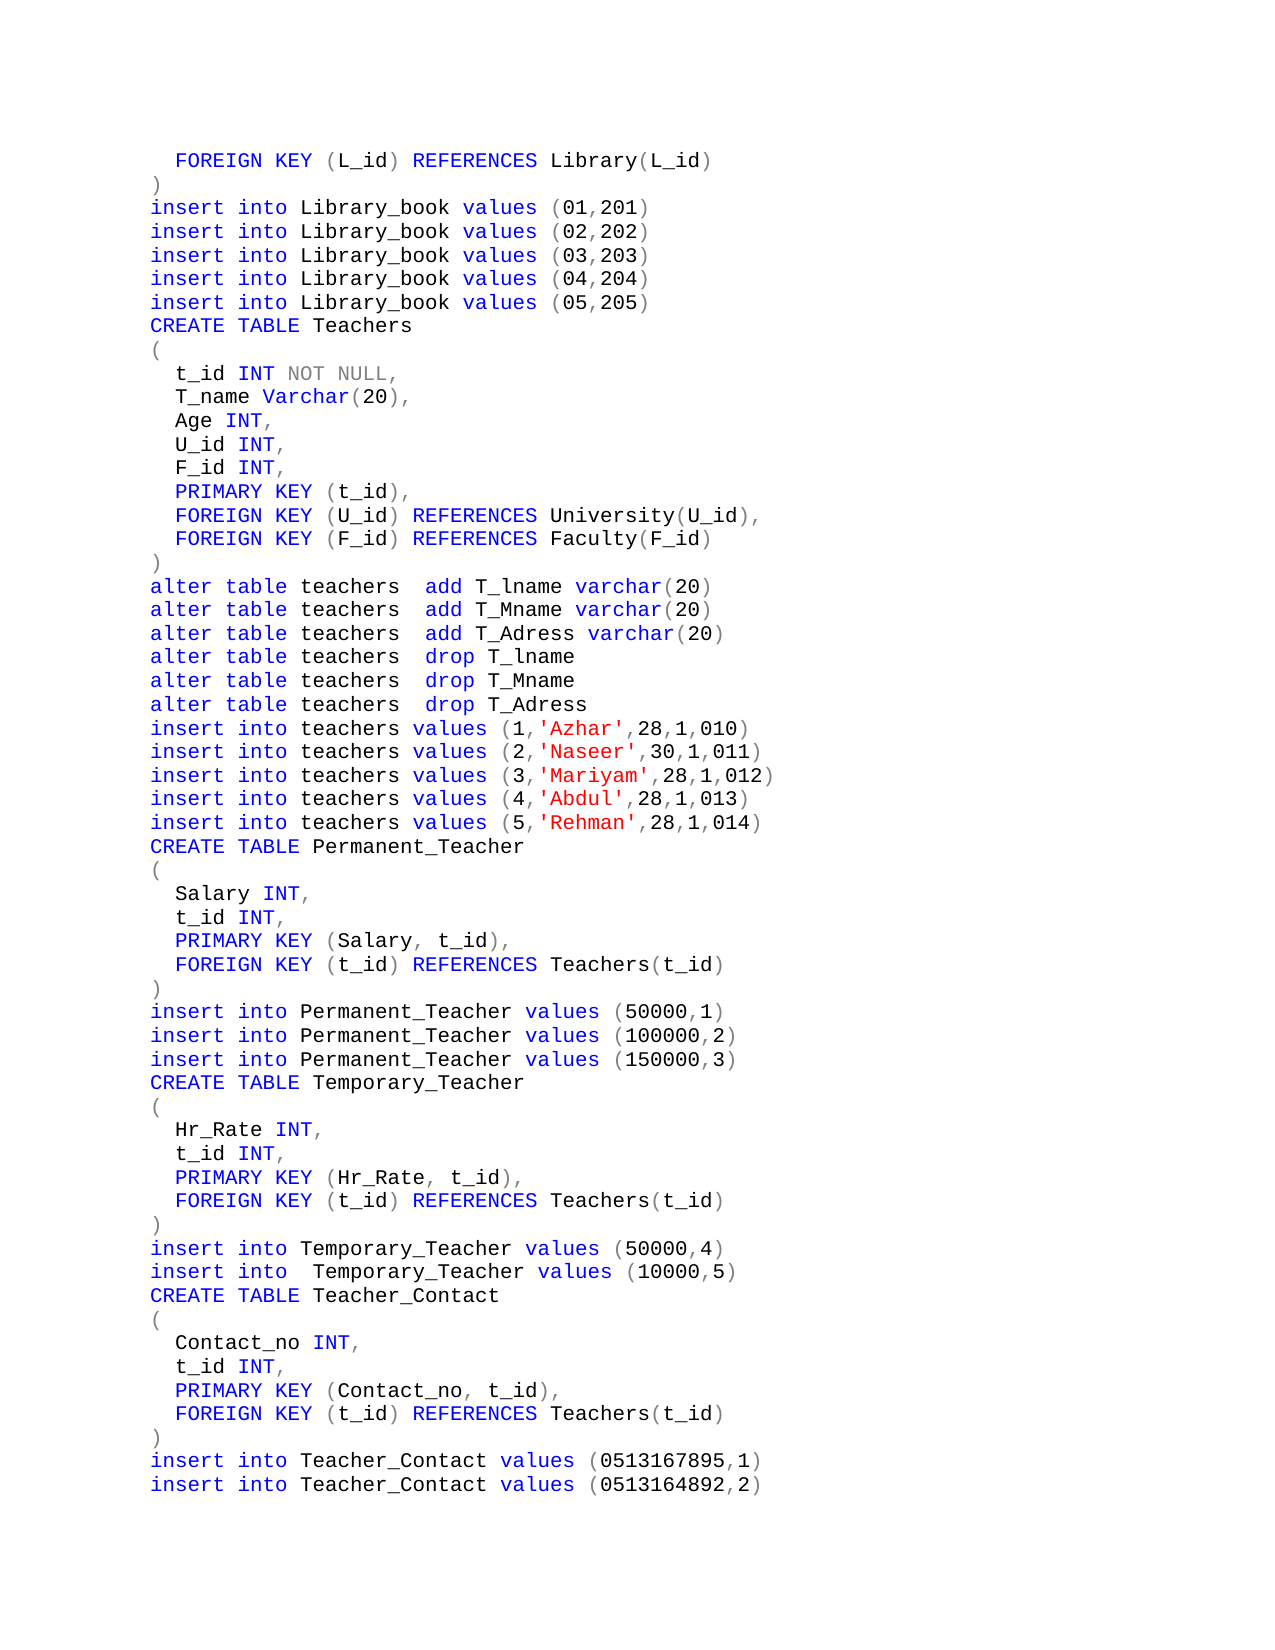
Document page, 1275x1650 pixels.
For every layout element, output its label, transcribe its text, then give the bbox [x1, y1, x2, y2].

text ( [150, 859, 1125, 883]
text insert into teachers values (1,'Azhar',28,1,010) [150, 717, 1125, 741]
text CREATE TABLE Temporary_Teacher [150, 1072, 1125, 1096]
text PRIMARY KEY (Salary, t_id), [150, 930, 1125, 954]
text t_id INT, [150, 1356, 1125, 1379]
text U_id INT, [150, 434, 1125, 457]
text ) [150, 174, 1125, 197]
text t_id INT, [150, 907, 1125, 930]
text PRIMARY KEY (Contact_no, t_id), [150, 1379, 1125, 1403]
text alter table teachers drop T_Adress [150, 694, 1125, 717]
text FOREIGN KEY (t_id) REFERENCES Teachers(t_id) [150, 1190, 1125, 1214]
text ) [150, 978, 1125, 1001]
text CREATE TABLE Teachers [150, 316, 1125, 339]
text ( [150, 1309, 1125, 1332]
text insert into Teacher_Contact values (0513167895,1) [150, 1451, 1125, 1474]
text Age INT, [150, 410, 1125, 434]
text CREATE TABLE Permanent_Teacher [150, 836, 1125, 859]
text t_id INT, [150, 1143, 1125, 1167]
text alter table teachers drop T_Mname [150, 670, 1125, 694]
text ) [150, 552, 1125, 576]
text Salary INT, [150, 883, 1125, 907]
text insert into Permanent_Teacher values (100000,2) [150, 1025, 1125, 1048]
text insert into Library_book values (05,205) [150, 292, 1125, 316]
text insert into teachers values (2,'Naseer',30,1,011) [150, 741, 1125, 765]
text ( [150, 1096, 1125, 1119]
text alter table teachers add T_lname varchar(20) [150, 576, 1125, 599]
text insert into Temporary_Teacher values (50000,4) [150, 1238, 1125, 1261]
text insert into Library_book values (03,203) [150, 244, 1125, 268]
text CREATE TABLE Teacher_Contact [150, 1285, 1125, 1309]
text alter table teachers add T_Mname varchar(20) [150, 599, 1125, 623]
text T_name Varchar(20), [150, 386, 1125, 410]
text FOREIGN KEY (t_id) REFERENCES Teachers(t_id) [150, 954, 1125, 978]
text FOREIGN KEY (t_id) REFERENCES Teachers(t_id) [150, 1403, 1125, 1427]
text insert into teachers values (4,'Abdul',28,1,013) [150, 788, 1125, 812]
text F_id INT, [150, 457, 1125, 481]
text insert into Teacher_Contact values (0513164892,2) [150, 1474, 1125, 1498]
text insert into Permanent_Teacher values (150000,3) [150, 1048, 1125, 1072]
text t_id INT NOT NULL, [150, 363, 1125, 386]
text ) [150, 1214, 1125, 1238]
text alter table teachers drop T_lname [150, 647, 1125, 670]
text Hr_Rate INT, [150, 1119, 1125, 1143]
text insert into teachers values (5,'Rehman',28,1,014) [150, 812, 1125, 836]
text PRIMARY KEY (Hr_Rate, t_id), [150, 1167, 1125, 1190]
text FOREIGN KEY (F_id) REFERENCES Faculty(F_id) [150, 528, 1125, 552]
text ( [150, 339, 1125, 363]
text ) [150, 1427, 1125, 1451]
text PRIMARY KEY (t_id), [150, 481, 1125, 505]
text insert into Temporary_Teacher values (10000,5) [150, 1261, 1125, 1285]
text Contact_no INT, [150, 1332, 1125, 1356]
text insert into Library_book values (02,202) [150, 221, 1125, 244]
text FOREIGN KEY (U_id) REFERENCES University(U_id), [150, 505, 1125, 528]
text insert into Library_book values (01,201) [150, 197, 1125, 221]
text FOREIGN KEY (L_id) REFERENCES Library(L_id) [150, 150, 1125, 174]
text alter table teachers add T_Adress varchar(20) [150, 623, 1125, 647]
text insert into teachers values (3,'Mariyam',28,1,012) [150, 765, 1125, 788]
text insert into Library_book values (04,204) [150, 268, 1125, 292]
text insert into Permanent_Teacher values (50000,1) [150, 1001, 1125, 1025]
